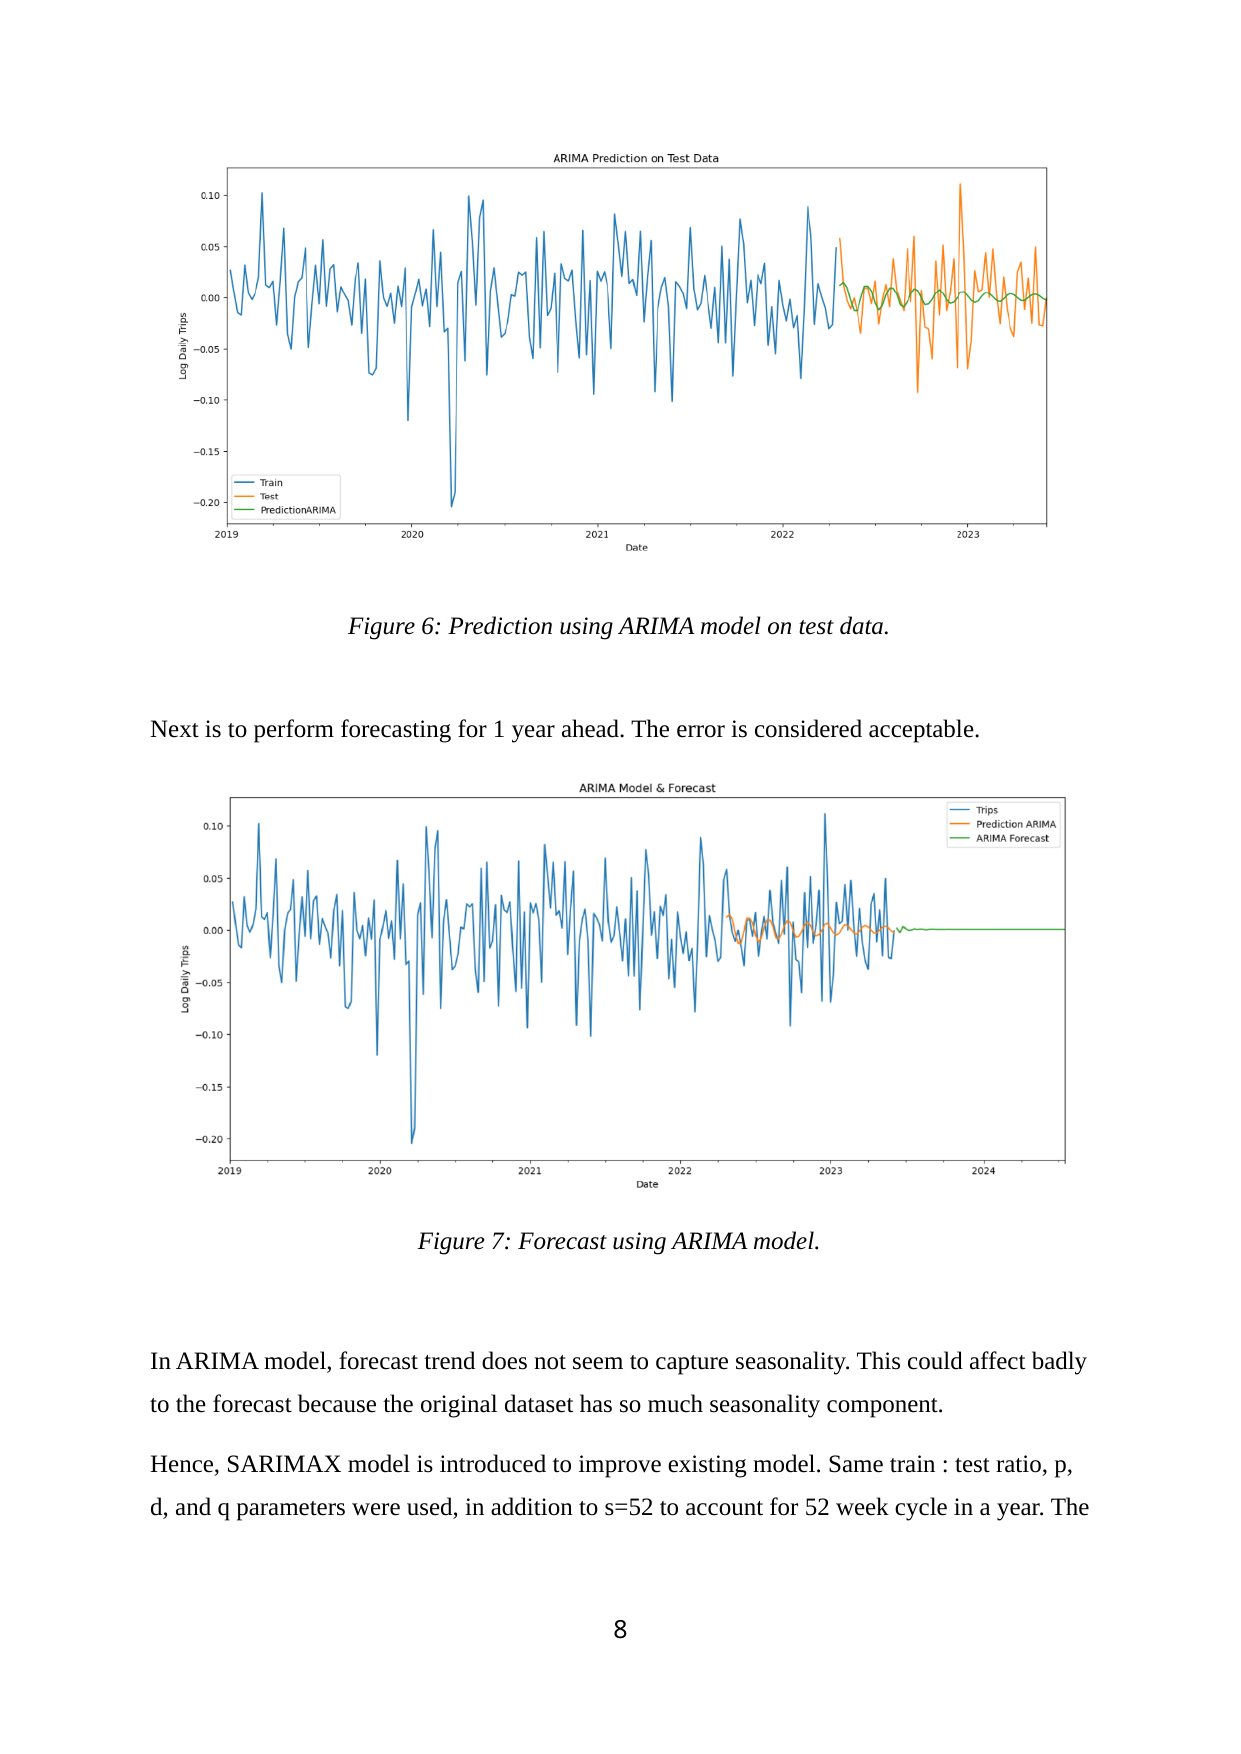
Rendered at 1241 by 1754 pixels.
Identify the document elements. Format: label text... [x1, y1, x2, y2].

text Figure 7: Forecast using ARIMA model. [150, 1226, 1090, 1255]
text Next is to perform forecasting for 1 year ahead. The error is considered acceptable. [150, 714, 1090, 743]
text Figure 6: Prediction using ARIMA model on test data. [150, 611, 1090, 640]
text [150, 1449, 1090, 1521]
picture [164, 773, 1076, 1193]
text In ARIMA model, forecast trend does not seem to capture seasonality. This could affect badly to the forecast because the original dataset has so much seasonality component. [150, 1346, 1090, 1418]
